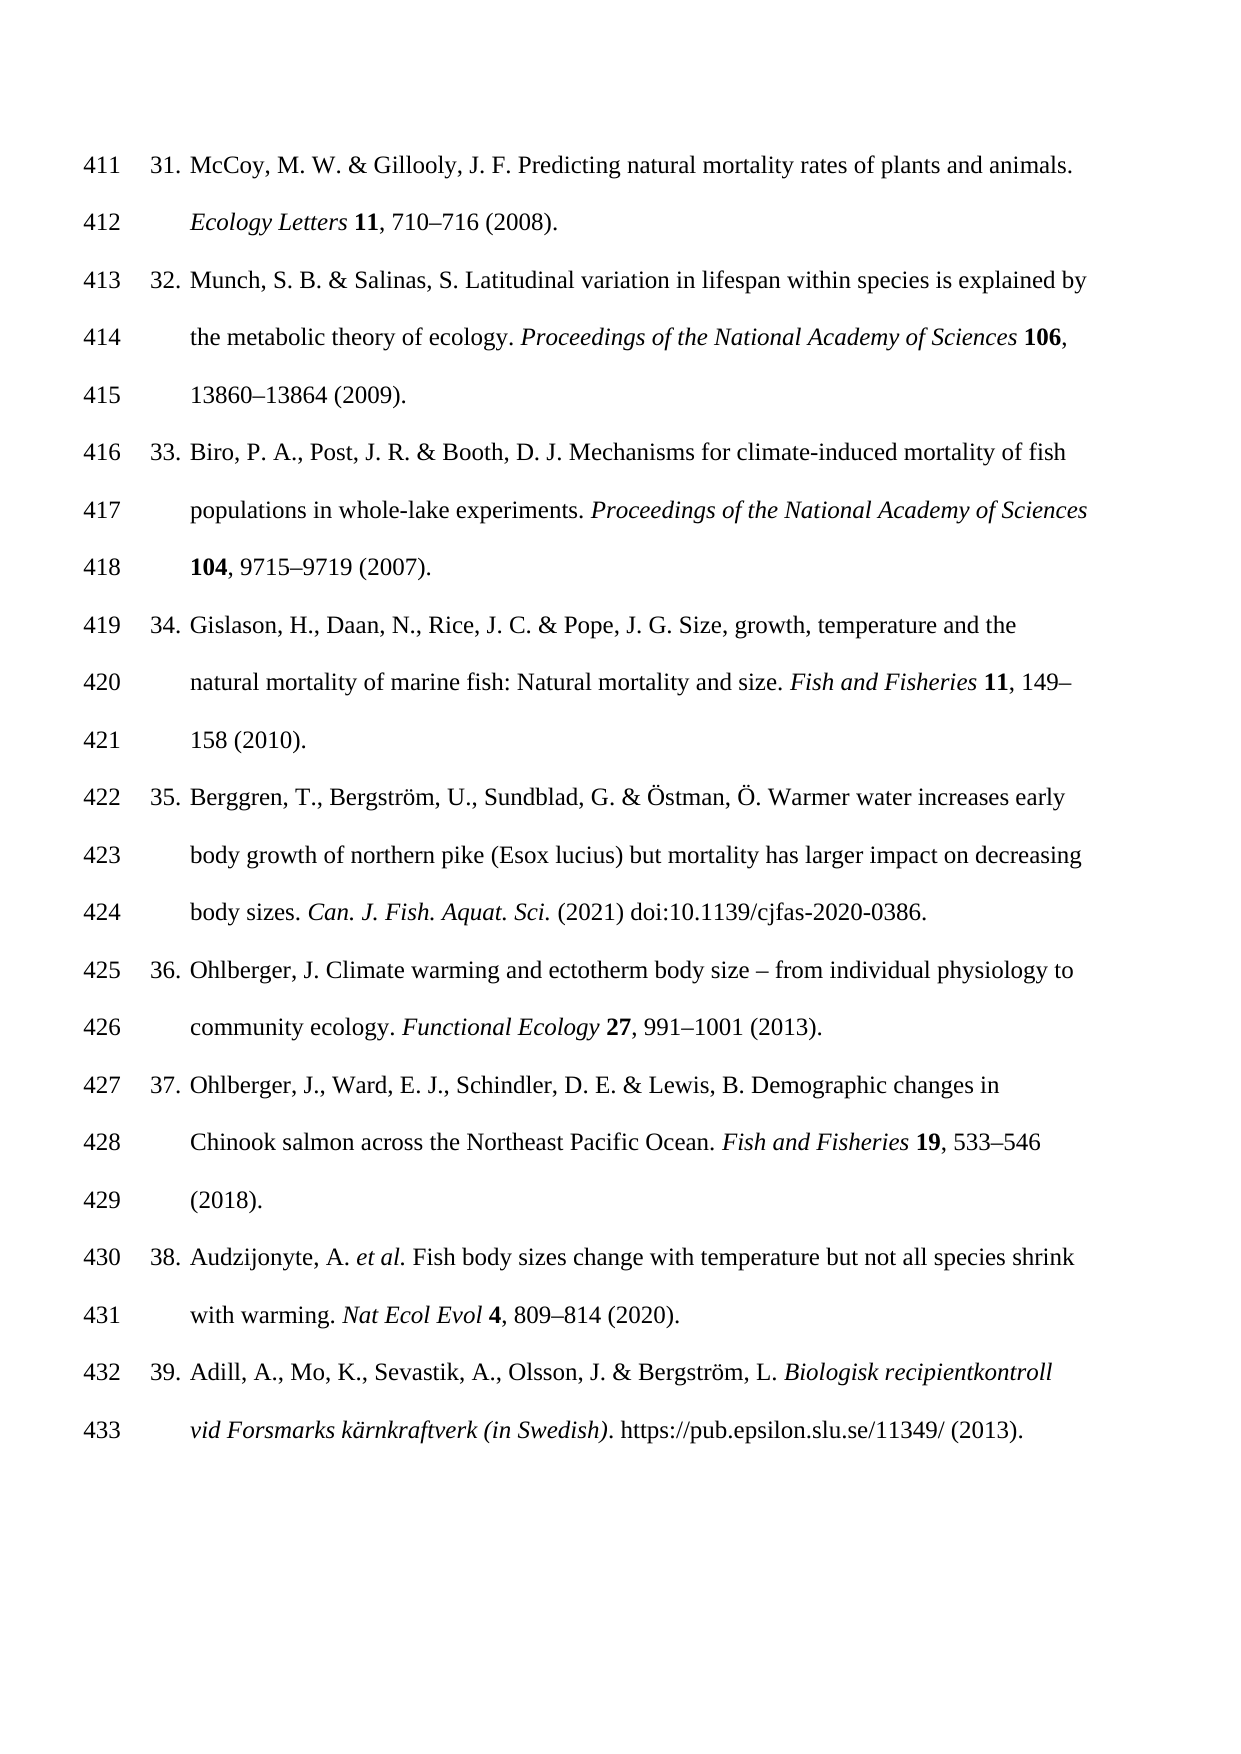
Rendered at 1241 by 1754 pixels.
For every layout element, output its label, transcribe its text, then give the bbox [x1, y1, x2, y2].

text 37. Ohlberger, J., Ward, E. J., Schindler, D. E. & Lewis, B. Demographic changes in Chinook salmon across the Northeast Pacific Ocean. Fish and Fisheries 19, 533–546 (2018). [150, 1070, 1090, 1214]
text 36. Ohlberger, J. Climate warming and ectotherm body size – from individual physiology to community ecology. Functional Ecology 27, 991–1001 (2013). [150, 955, 1090, 1041]
text 31. McCoy, M. W. & Gillooly, J. F. Predicting natural mortality rates of plants and animals. Ecology Letters 11, 710–716 (2008). [150, 150, 1090, 236]
text 35. Berggren, T., Bergström, U., Sundblad, G. & Östman, Ö. Warmer water increases early body growth of northern pike (Esox lucius) but mortality has larger impact on decreasing body sizes. Can. J. Fish. Aquat. Sci. (2021) doi:10.1139/cjfas-2020-0386. [150, 782, 1090, 926]
text 32. Munch, S. B. & Salinas, S. Latitudinal variation in lifespan within species is explained by the metabolic theory of ecology. Proceedings of the National Academy of Sciences 106, 13860–13864 (2009). [150, 265, 1090, 409]
text 34. Gislason, H., Daan, N., Rice, J. C. & Pope, J. G. Size, growth, temperature and the natural mortality of marine fish: Natural mortality and size. Fish and Fisheries 11, 149–158 (2010). [150, 610, 1090, 754]
text 38. Audzijonyte, A. et al. Fish body sizes change with temperature but not all species shrink with warming. Nat Ecol Evol 4, 809–814 (2020). [150, 1242, 1090, 1329]
text 33. Biro, P. A., Post, J. R. & Booth, D. J. Mechanisms for climate-induced mortality of fish populations in whole-lake experiments. Proceedings of the National Academy of Sciences 104, 9715–9719 (2007). [150, 437, 1090, 581]
text 39. Adill, A., Mo, K., Sevastik, A., Olsson, J. & Bergström, L. Biologisk recipientkontroll vid Forsmarks kärnkraftverk (in Swedish). https://pub.epsilon.slu.se/11349/ (2013). [150, 1357, 1090, 1444]
